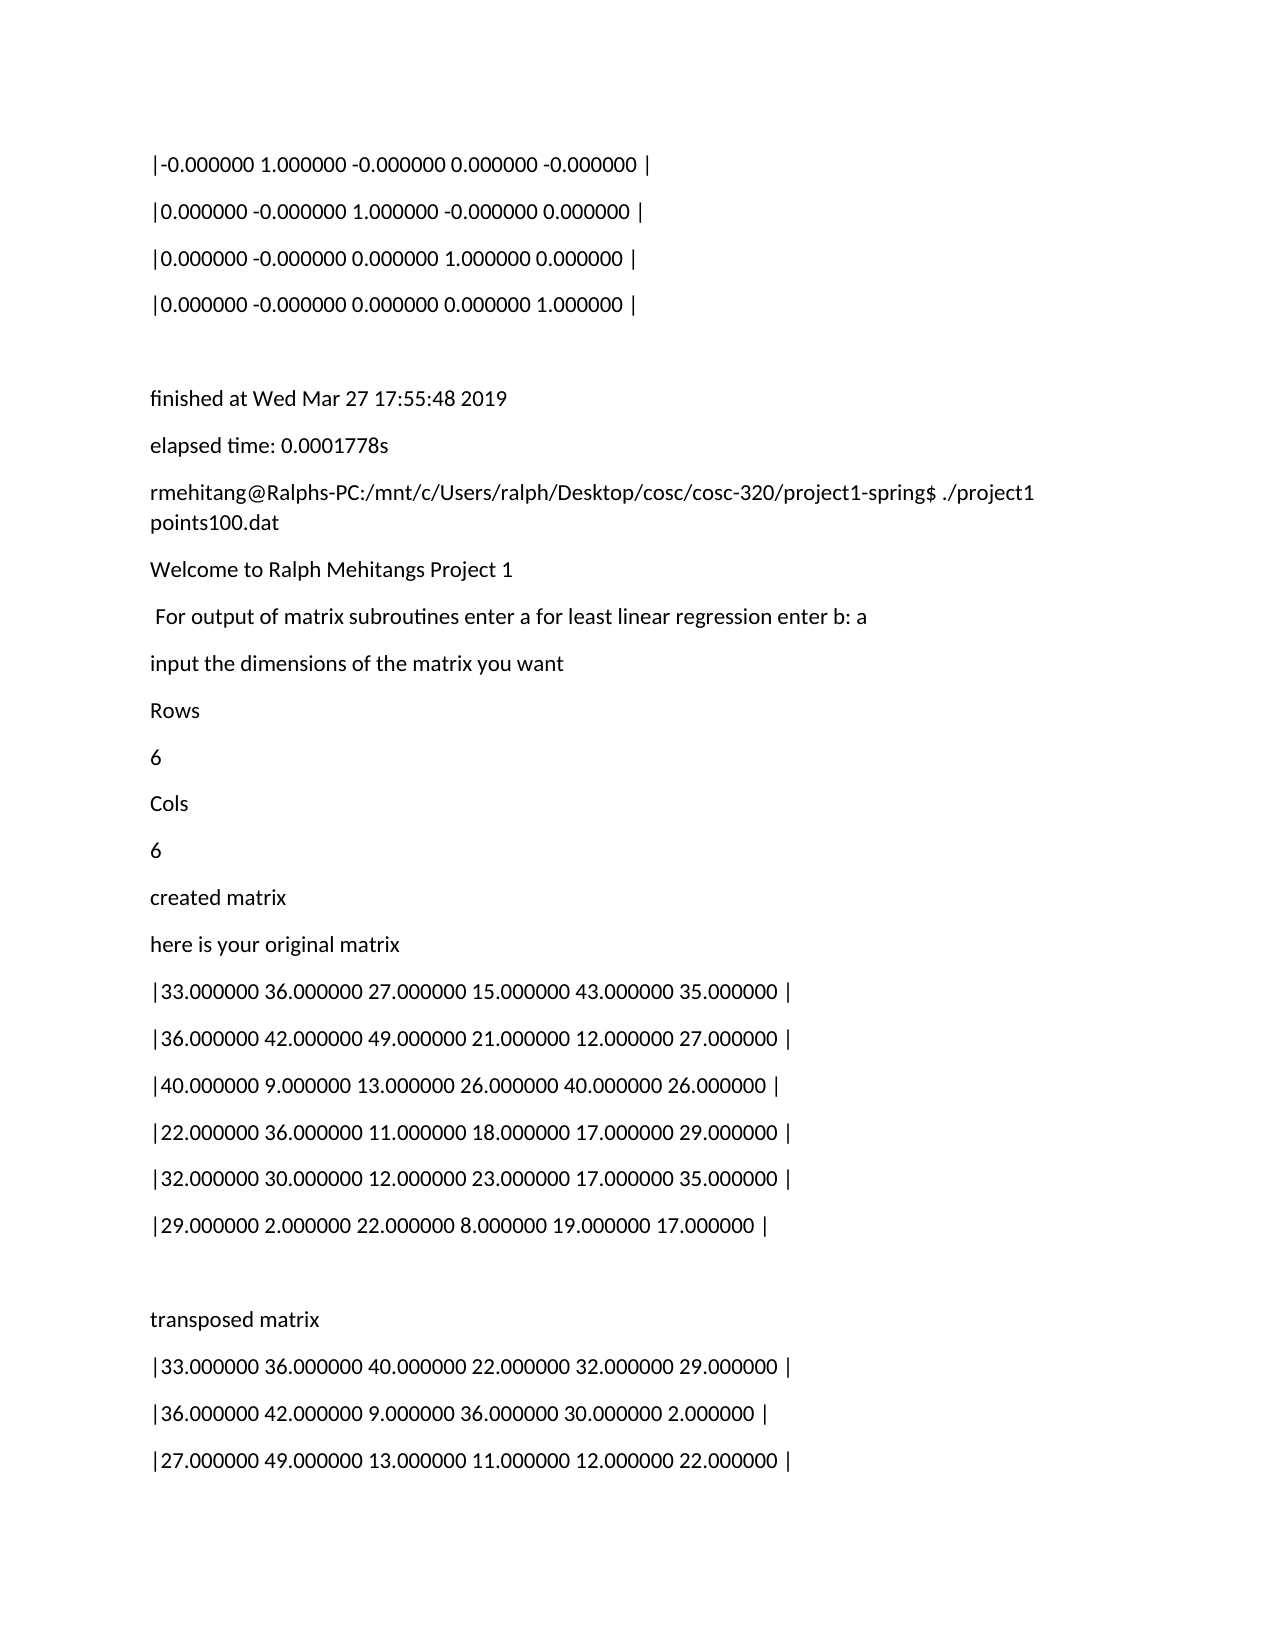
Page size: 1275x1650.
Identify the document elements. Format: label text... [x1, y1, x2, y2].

text |-0.000000 1.000000 -0.000000 0.000000 -0.000000 | [150, 150, 1125, 178]
text Welcome to Ralph Mehitangs Project 1 [150, 555, 1125, 583]
text elapsed time: 0.0001778s [150, 431, 1125, 459]
text finished at Wed Mar 27 17:55:48 2019 [150, 384, 1125, 412]
text |29.000000 2.000000 22.000000 8.000000 19.000000 17.000000 | [150, 1211, 1125, 1239]
text here is your original matrix [150, 930, 1125, 958]
text |33.000000 36.000000 27.000000 15.000000 43.000000 35.000000 | [150, 977, 1125, 1005]
text |36.000000 42.000000 49.000000 21.000000 12.000000 27.000000 | [150, 1024, 1125, 1052]
text |40.000000 9.000000 13.000000 26.000000 40.000000 26.000000 | [150, 1071, 1125, 1099]
text 6 [150, 836, 1125, 864]
text Rows [150, 696, 1125, 724]
text |36.000000 42.000000 9.000000 36.000000 30.000000 2.000000 | [150, 1399, 1125, 1427]
text created matrix [150, 883, 1125, 911]
text input the dimensions of the matrix you want [150, 649, 1125, 677]
text rmehitang@Ralphs-PC:/mnt/c/Users/ralph/Desktop/cosc/cosc-320/project1-spring$ ./project1 points100.dat [150, 478, 1125, 536]
text 6 [150, 743, 1125, 771]
text For output of matrix subroutines enter a for least linear regression enter b: a [150, 602, 1125, 630]
text |0.000000 -0.000000 0.000000 0.000000 1.000000 | [150, 291, 1125, 319]
text |0.000000 -0.000000 1.000000 -0.000000 0.000000 | [150, 197, 1125, 225]
text transposed matrix [150, 1305, 1125, 1333]
text |32.000000 30.000000 12.000000 23.000000 17.000000 35.000000 | [150, 1164, 1125, 1193]
text |33.000000 36.000000 40.000000 22.000000 32.000000 29.000000 | [150, 1352, 1125, 1380]
text |0.000000 -0.000000 0.000000 1.000000 0.000000 | [150, 244, 1125, 272]
text Cols [150, 789, 1125, 818]
text |27.000000 49.000000 13.000000 11.000000 12.000000 22.000000 | [150, 1446, 1125, 1474]
text |22.000000 36.000000 11.000000 18.000000 17.000000 29.000000 | [150, 1118, 1125, 1146]
